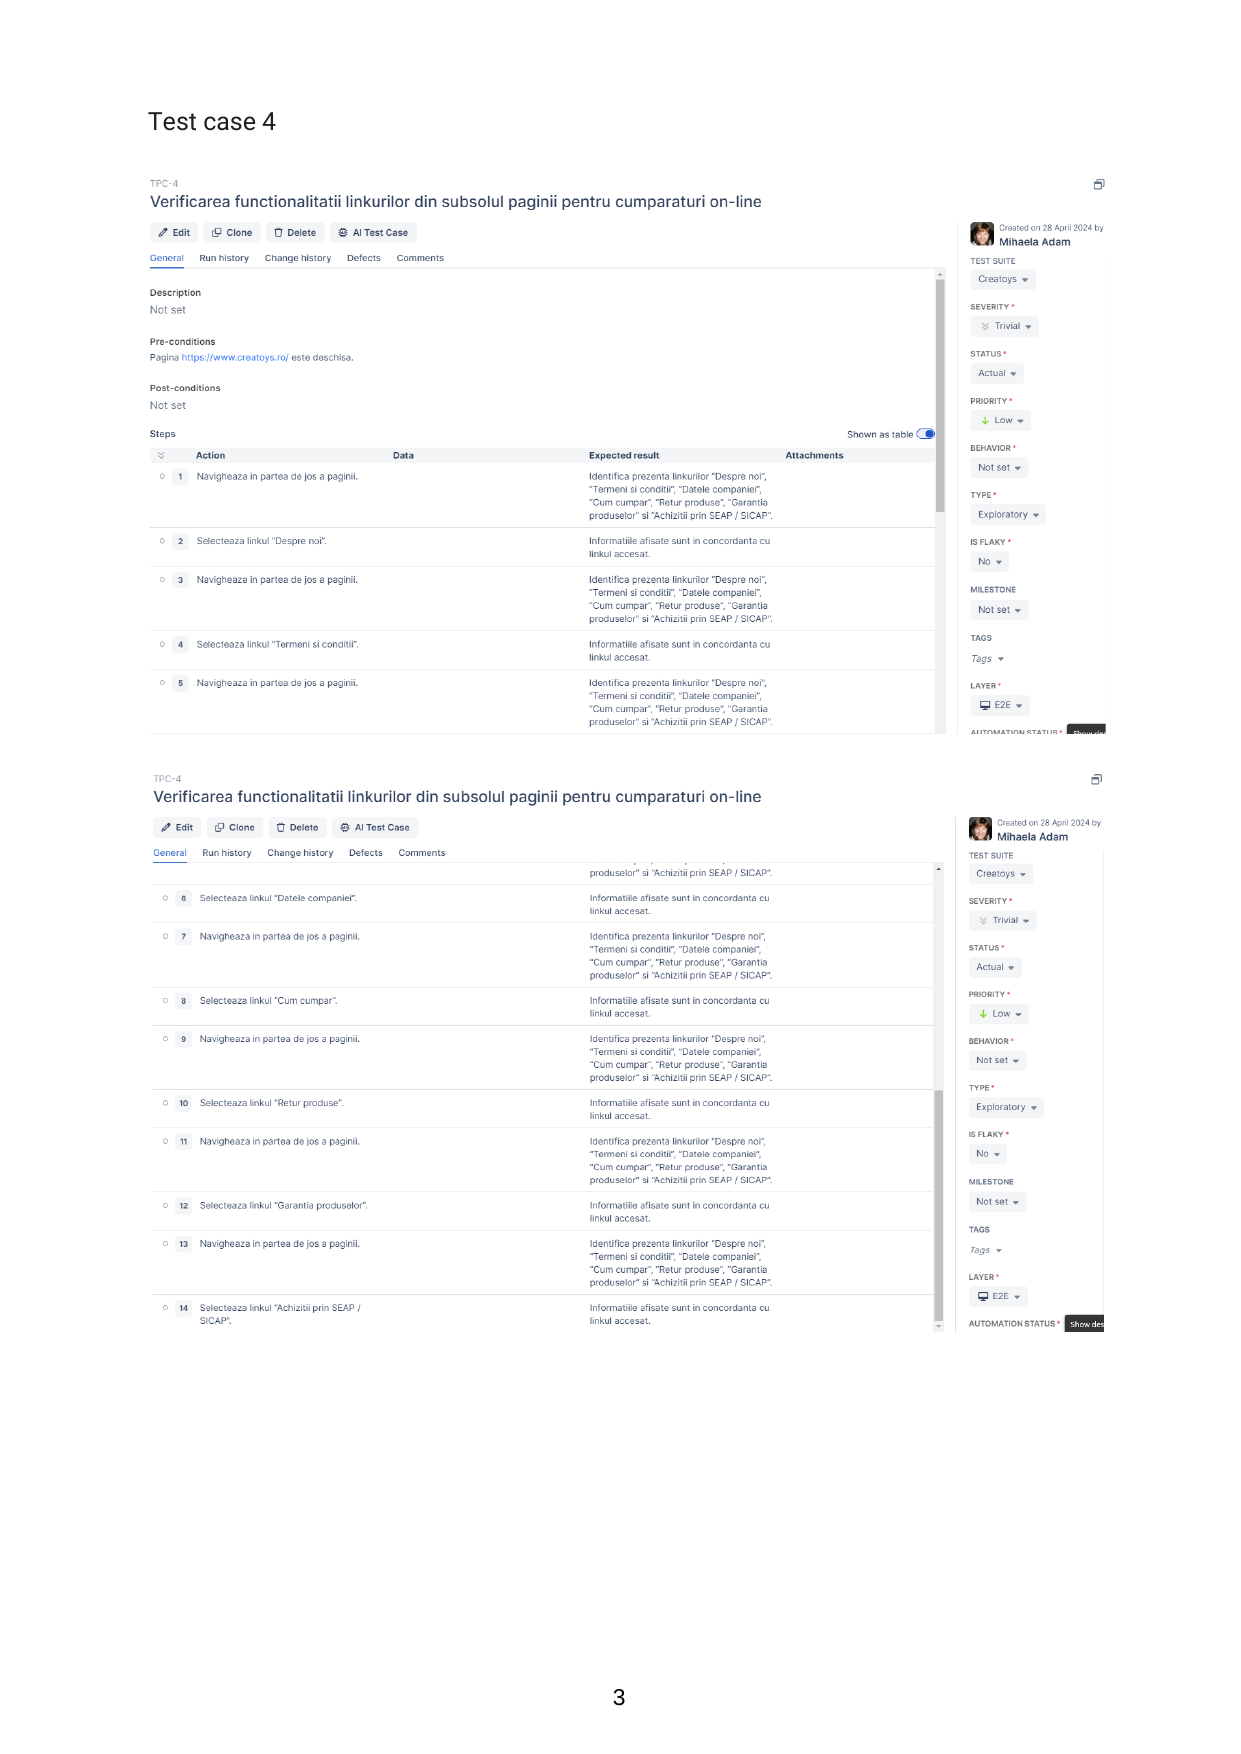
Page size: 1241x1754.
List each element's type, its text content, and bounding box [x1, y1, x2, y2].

picture [147, 174, 1106, 734]
picture [147, 771, 1104, 1332]
text Test case 4 [148, 107, 1090, 137]
